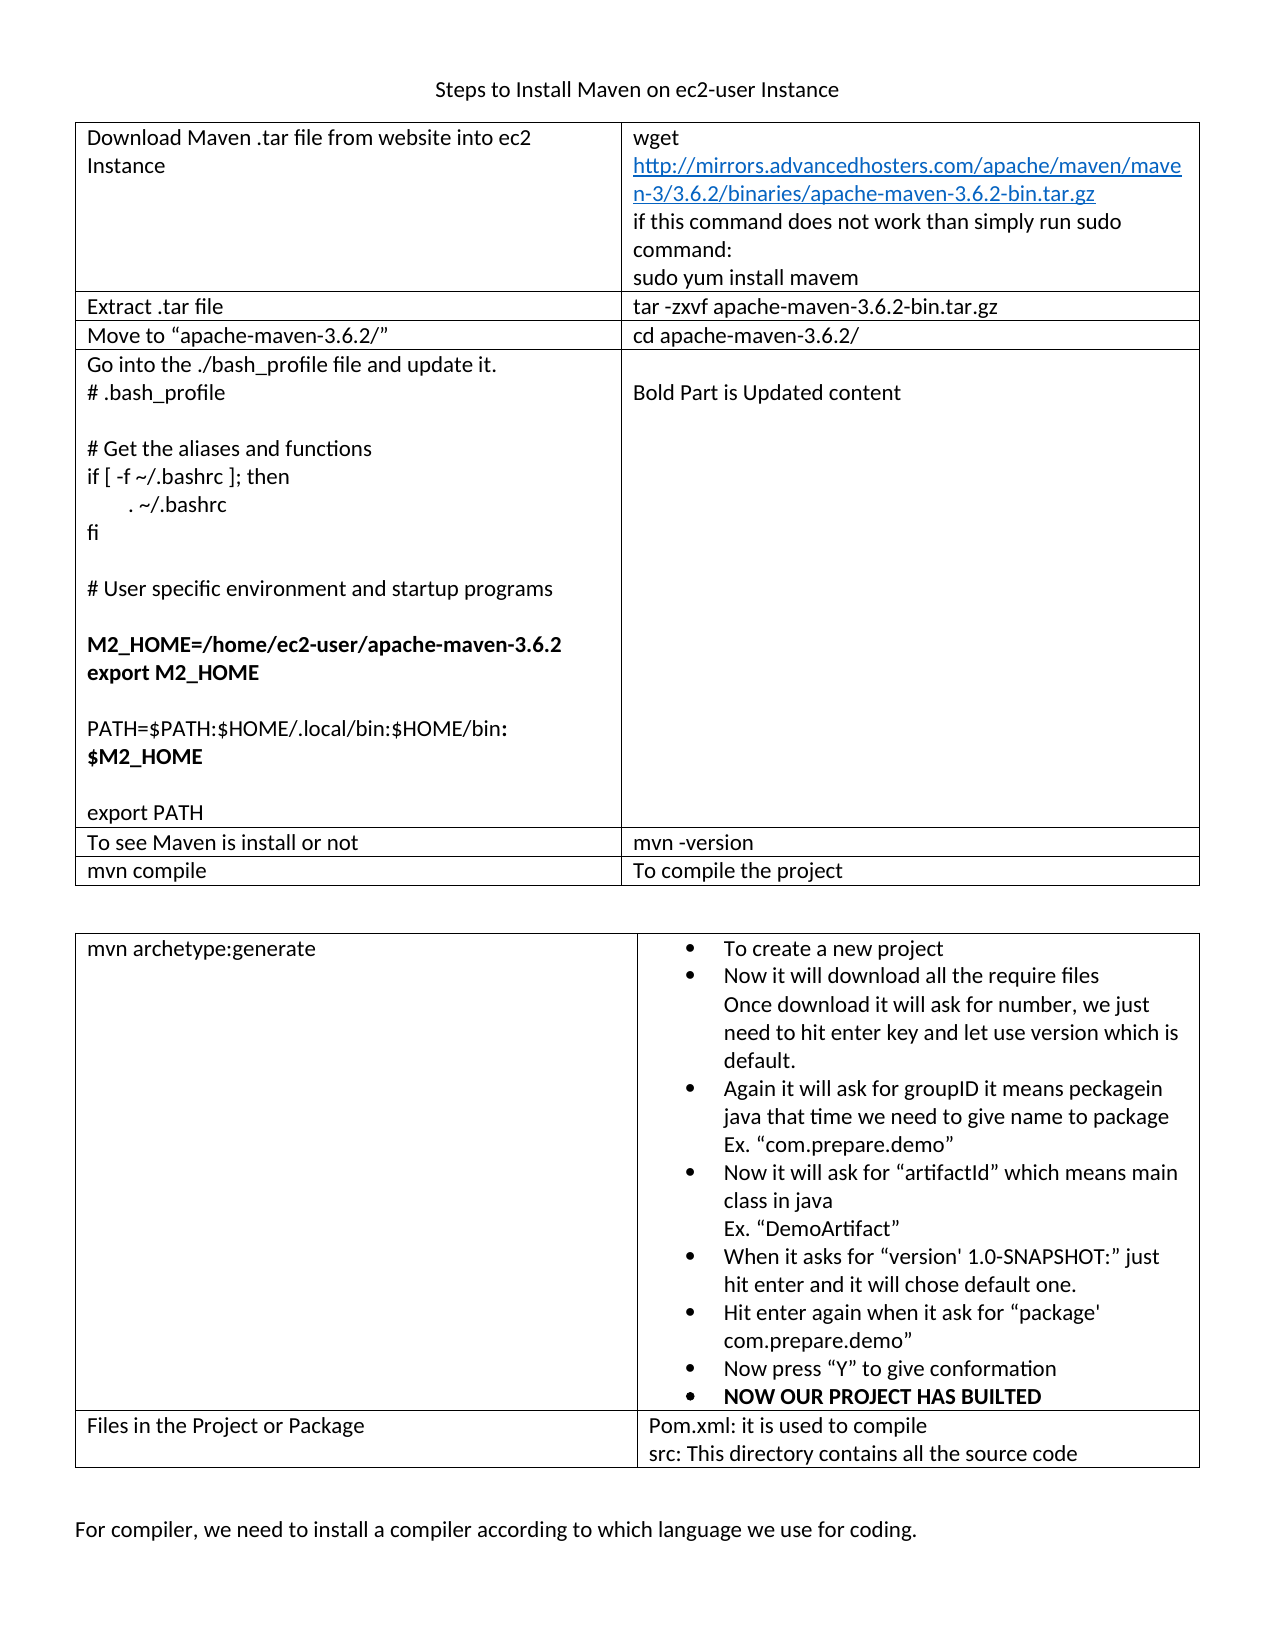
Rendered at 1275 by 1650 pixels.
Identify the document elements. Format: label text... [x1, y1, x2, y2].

table_header mvn archetype:generate [76, 934, 637, 1410]
table_cell To compile the project [622, 857, 1199, 885]
table_cell Pom.xml: it is used to compile src: This directory contains all the source code [638, 1411, 1199, 1467]
table_cell Files in the Project or Package [76, 1411, 637, 1467]
text For compiler, we need to install a compiler according to which language we use for coding. [75, 1515, 1200, 1543]
table_cell Move to “apache-maven-3.6.2/” [76, 321, 621, 349]
text Steps to Install Maven on ec2-user Instance [75, 75, 1200, 103]
table_cell To see Maven is install or not [76, 828, 621, 856]
table_cell tar -zxvf apache-maven-3.6.2-bin.tar.gz [622, 292, 1199, 320]
table_header wget http://mirrors.advancedhosters.com/apache/maven/maven-3/3.6.2/binaries/apache-maven-3.6.2-bin.tar.gz if this command does not work than simply run sudo command: sudo yum install mavem [622, 123, 1199, 291]
table_header Download Maven .tar file from website into ec2 Instance [76, 123, 621, 291]
table_cell mvn -version [622, 828, 1199, 856]
table_cell Extract .tar file [76, 292, 621, 320]
table_cell mvn compile [76, 857, 621, 885]
table_cell Go into the ./bash_profile file and update it. # .bash_profile # Get the aliases and functions if [ -f ~/.bashrc ]; then . ~/.bashrc fi # User specific environment and startup programs M2_HOME=/home/ec2-user/apache-maven-3.6.2 export M2_HOME PATH=$PATH:$HOME/.local/bin:$HOME/bin:$M2_HOME export PATH [76, 350, 621, 827]
table_cell cd apache-maven-3.6.2/ [622, 321, 1199, 349]
table_cell Bold Part is Updated content [622, 350, 1199, 827]
table_header To create a new project Now it will download all the require files Once download it will ask for number, we just need to hit enter key and let use version which is default. Again it will ask for groupID it means peckagein java that time we need to give name to package Ex. “com.prepare.demo” Now it will ask for “artifactId” which means main class in java Ex. “DemoArtifact” When it asks for “version' 1.0-SNAPSHOT:” just hit enter and it will chose default one. Hit enter again when it ask for “package' com.prepare.demo” Now press “Y” to give conformation NOW OUR PROJECT HAS BUILTED [638, 934, 1199, 1410]
